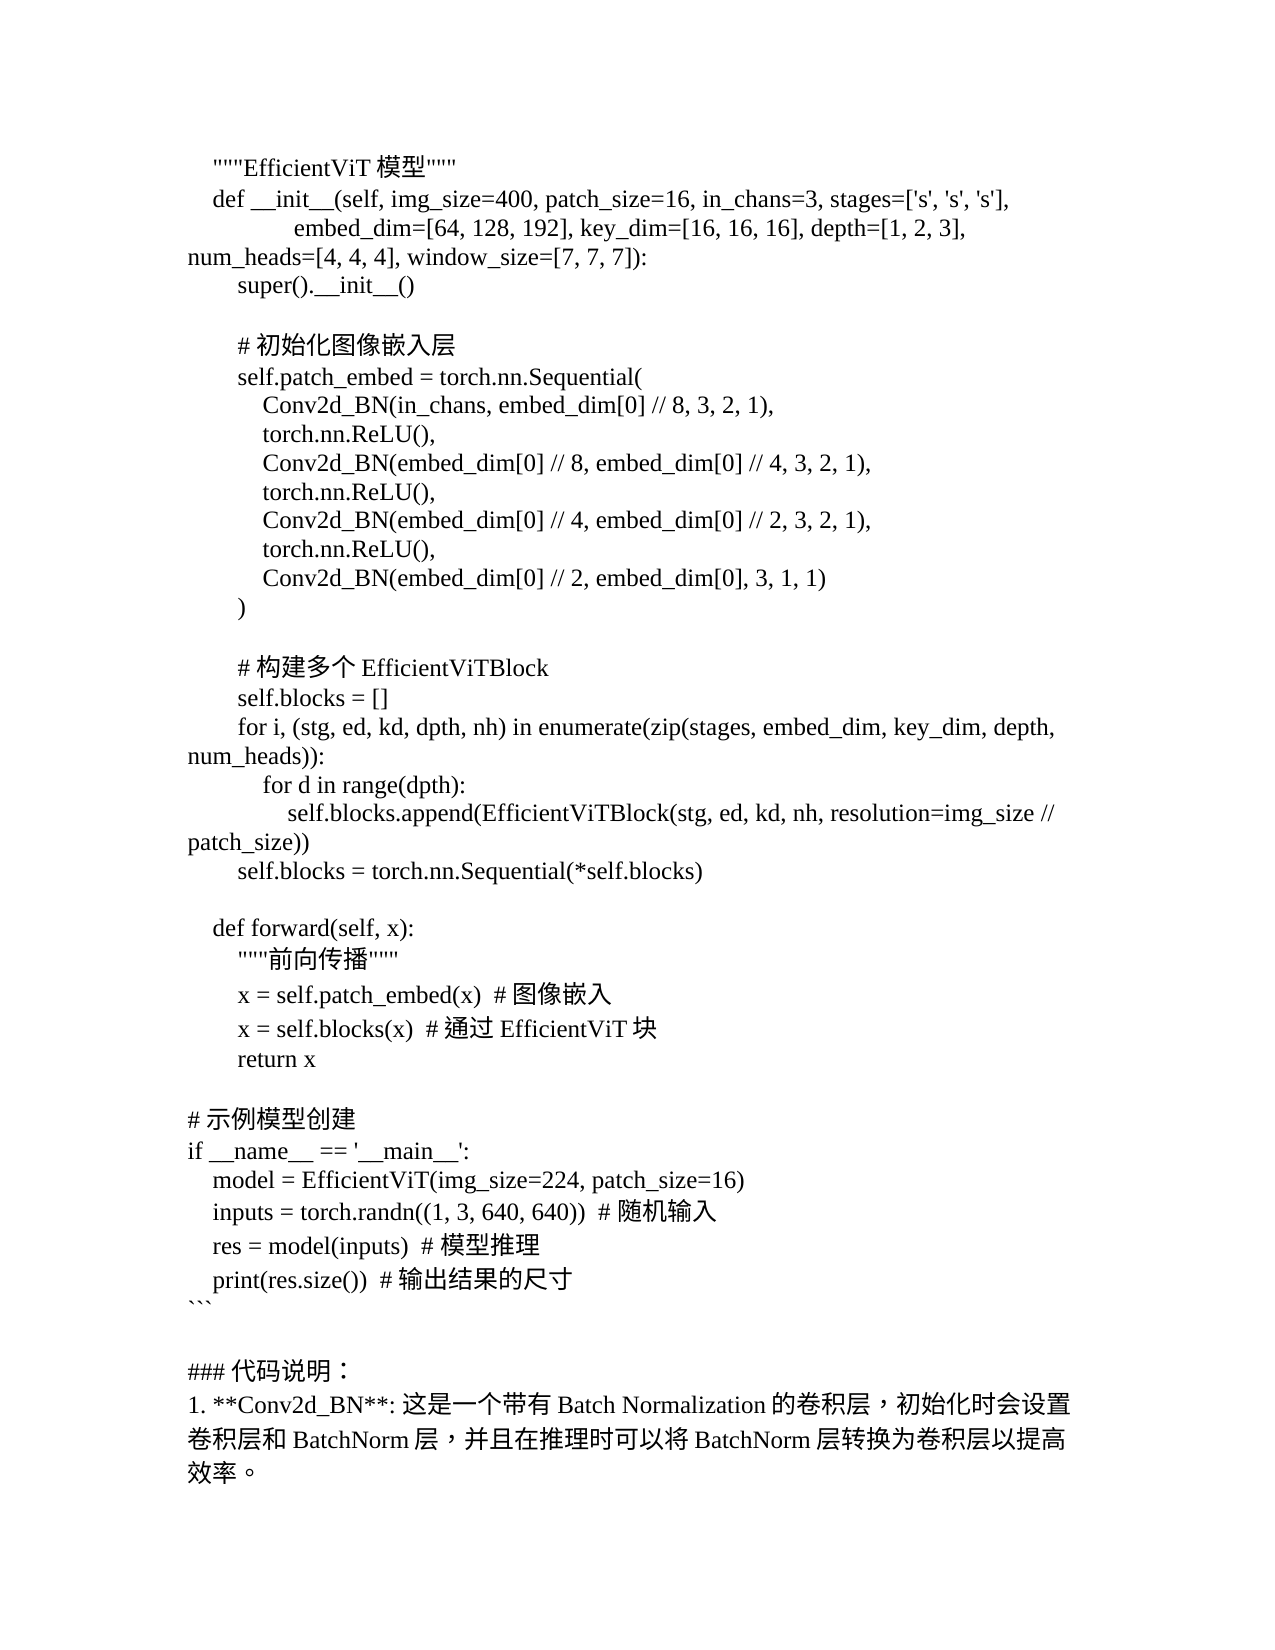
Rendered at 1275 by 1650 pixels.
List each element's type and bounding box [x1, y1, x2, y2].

text [187, 150, 1087, 1489]
